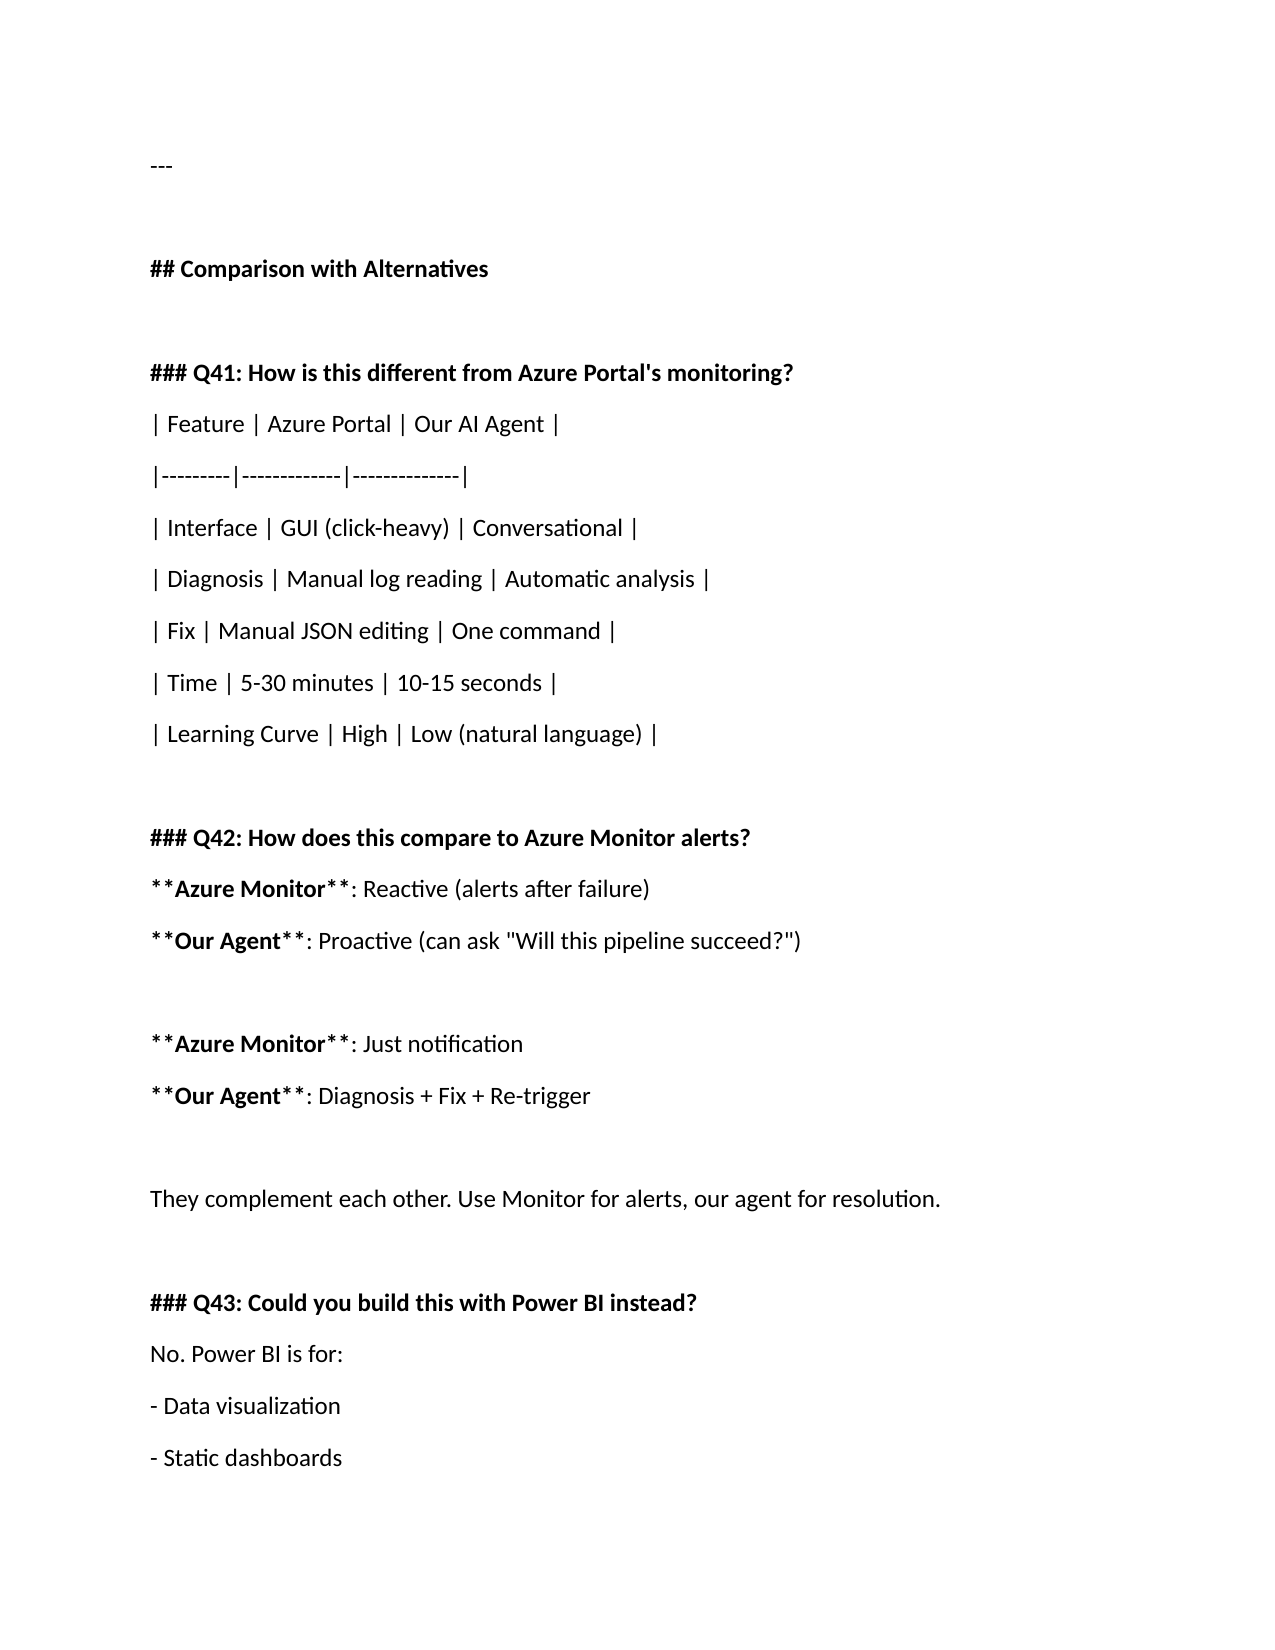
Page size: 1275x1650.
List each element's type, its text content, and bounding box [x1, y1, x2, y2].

text No. Power BI is for: [150, 1338, 1125, 1369]
text | Diagnosis | Manual log reading | Automatic analysis | [150, 563, 1125, 594]
text **Our Agent**: Proactive (can ask "Will this pipeline succeed?") [150, 925, 1125, 956]
text ### Q42: How does this compare to Azure Monitor alerts? [150, 822, 1125, 852]
text | Fix | Manual JSON editing | One command | [150, 615, 1125, 646]
text **Azure Monitor**: Reactive (alerts after failure) [150, 873, 1125, 904]
text - Data visualization [150, 1390, 1125, 1421]
text --- [150, 150, 1125, 181]
text ## Comparison with Alternatives [150, 253, 1125, 284]
text | Learning Curve | High | Low (natural language) | [150, 718, 1125, 749]
text ### Q41: How is this different from Azure Portal's monitoring? [150, 357, 1125, 387]
text - Static dashboards [150, 1442, 1125, 1472]
text ### Q43: Could you build this with Power BI instead? [150, 1287, 1125, 1317]
text | Feature | Azure Portal | Our AI Agent | [150, 408, 1125, 439]
text They complement each other. Use Monitor for alerts, our agent for resolution. [150, 1183, 1125, 1214]
text | Time | 5-30 minutes | 10-15 seconds | [150, 667, 1125, 697]
text **Our Agent**: Diagnosis + Fix + Re-trigger [150, 1080, 1125, 1111]
text | Interface | GUI (click-heavy) | Conversational | [150, 512, 1125, 542]
text **Azure Monitor**: Just notification [150, 1028, 1125, 1059]
text |---------|-------------|--------------| [150, 460, 1125, 491]
